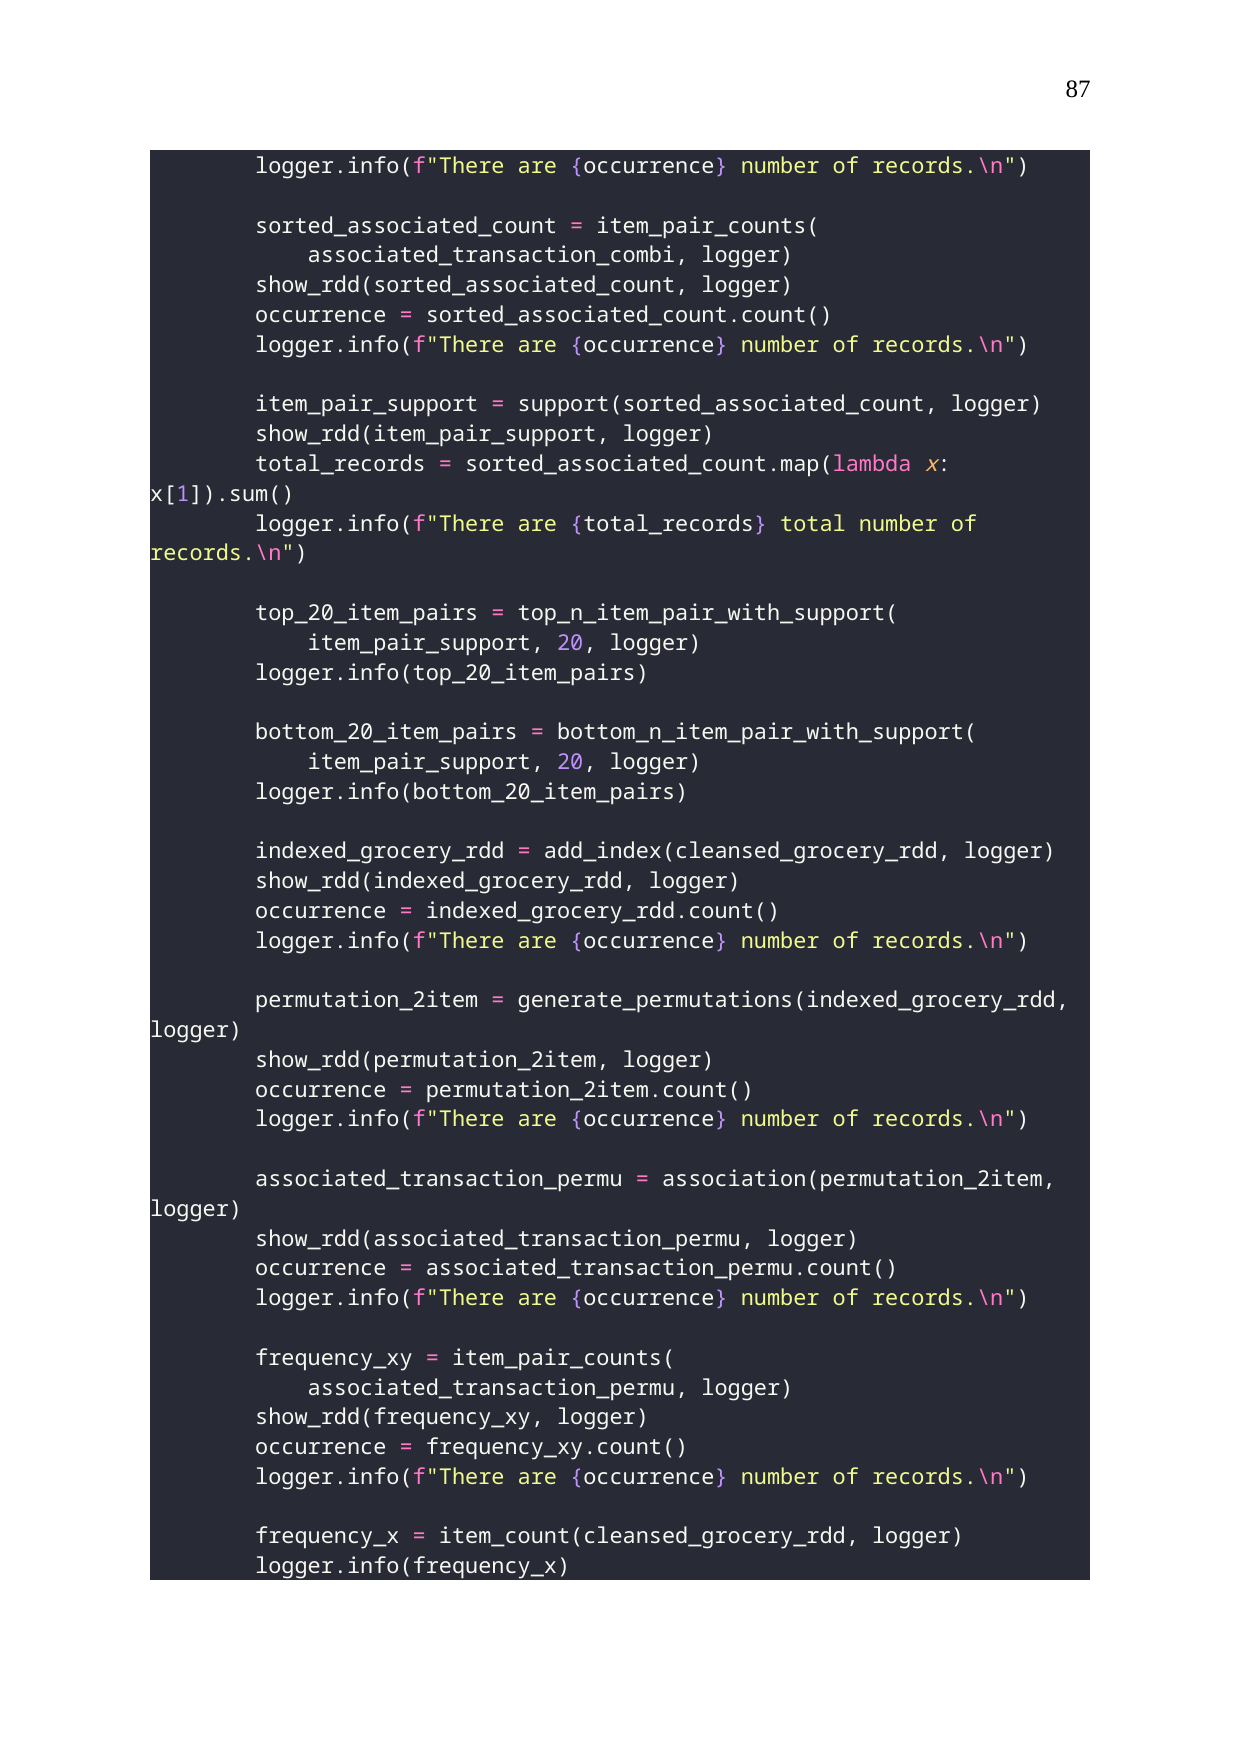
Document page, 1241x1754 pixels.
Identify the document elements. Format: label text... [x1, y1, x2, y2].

text show_rdd(associated_transaction_permu, logger) [150, 1222, 1090, 1252]
text bottom_20_item_pairs = bottom_n_item_pair_with_support( [150, 716, 1090, 746]
text associated_transaction_combi, logger) [150, 239, 1090, 269]
text logger.info(f"There are {total_records} total number of records.\n") [150, 507, 1090, 567]
text associated_transaction_permu = association(permutation_2item, logger) [150, 1163, 1090, 1222]
text occurrence = frequency_xy.count() [150, 1431, 1090, 1461]
text logger.info(f"There are {occurrence} number of records.\n") [150, 924, 1090, 954]
text top_20_item_pairs = top_n_item_pair_with_support( [150, 597, 1090, 627]
text permutation_2item = generate_permutations(indexed_grocery_rdd, logger) [150, 984, 1090, 1044]
text occurrence = indexed_grocery_rdd.count() [150, 895, 1090, 924]
text total_records = sorted_associated_count.map(lambda x: x[1]).sum() [150, 448, 1090, 507]
text logger.info(f"There are {occurrence} number of records.\n") [150, 1103, 1090, 1133]
text sorted_associated_count = item_pair_counts( [150, 209, 1090, 239]
text show_rdd(sorted_associated_count, logger) [150, 269, 1090, 299]
text logger.info(f"There are {occurrence} number of records.\n") [150, 329, 1090, 358]
text frequency_x = item_count(cleansed_grocery_rdd, logger) [150, 1520, 1090, 1550]
text item_pair_support, 20, logger) [150, 627, 1090, 656]
text logger.info(frequency_x) [150, 1550, 1090, 1580]
text occurrence = permutation_2item.count() [150, 1073, 1090, 1103]
text item_pair_support, 20, logger) [150, 746, 1090, 776]
text frequency_xy = item_pair_counts( [150, 1342, 1090, 1371]
text associated_transaction_permu, logger) [150, 1371, 1090, 1401]
text logger.info(f"There are {occurrence} number of records.\n") [150, 150, 1090, 180]
text show_rdd(frequency_xy, logger) [150, 1401, 1090, 1431]
text item_pair_support = support(sorted_associated_count, logger) [150, 388, 1090, 418]
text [150, 1461, 1090, 1491]
text indexed_grocery_rdd = add_index(cleansed_grocery_rdd, logger) [150, 835, 1090, 865]
text occurrence = associated_transaction_permu.count() [150, 1252, 1090, 1282]
text occurrence = sorted_associated_count.count() [150, 299, 1090, 329]
text show_rdd(permutation_2item, logger) [150, 1044, 1090, 1073]
text show_rdd(indexed_grocery_rdd, logger) [150, 865, 1090, 895]
text logger.info(bottom_20_item_pairs) [150, 776, 1090, 805]
text logger.info(f"There are {occurrence} number of records.\n") [150, 1282, 1090, 1312]
text logger.info(top_20_item_pairs) [150, 656, 1090, 686]
text show_rdd(item_pair_support, logger) [150, 418, 1090, 448]
